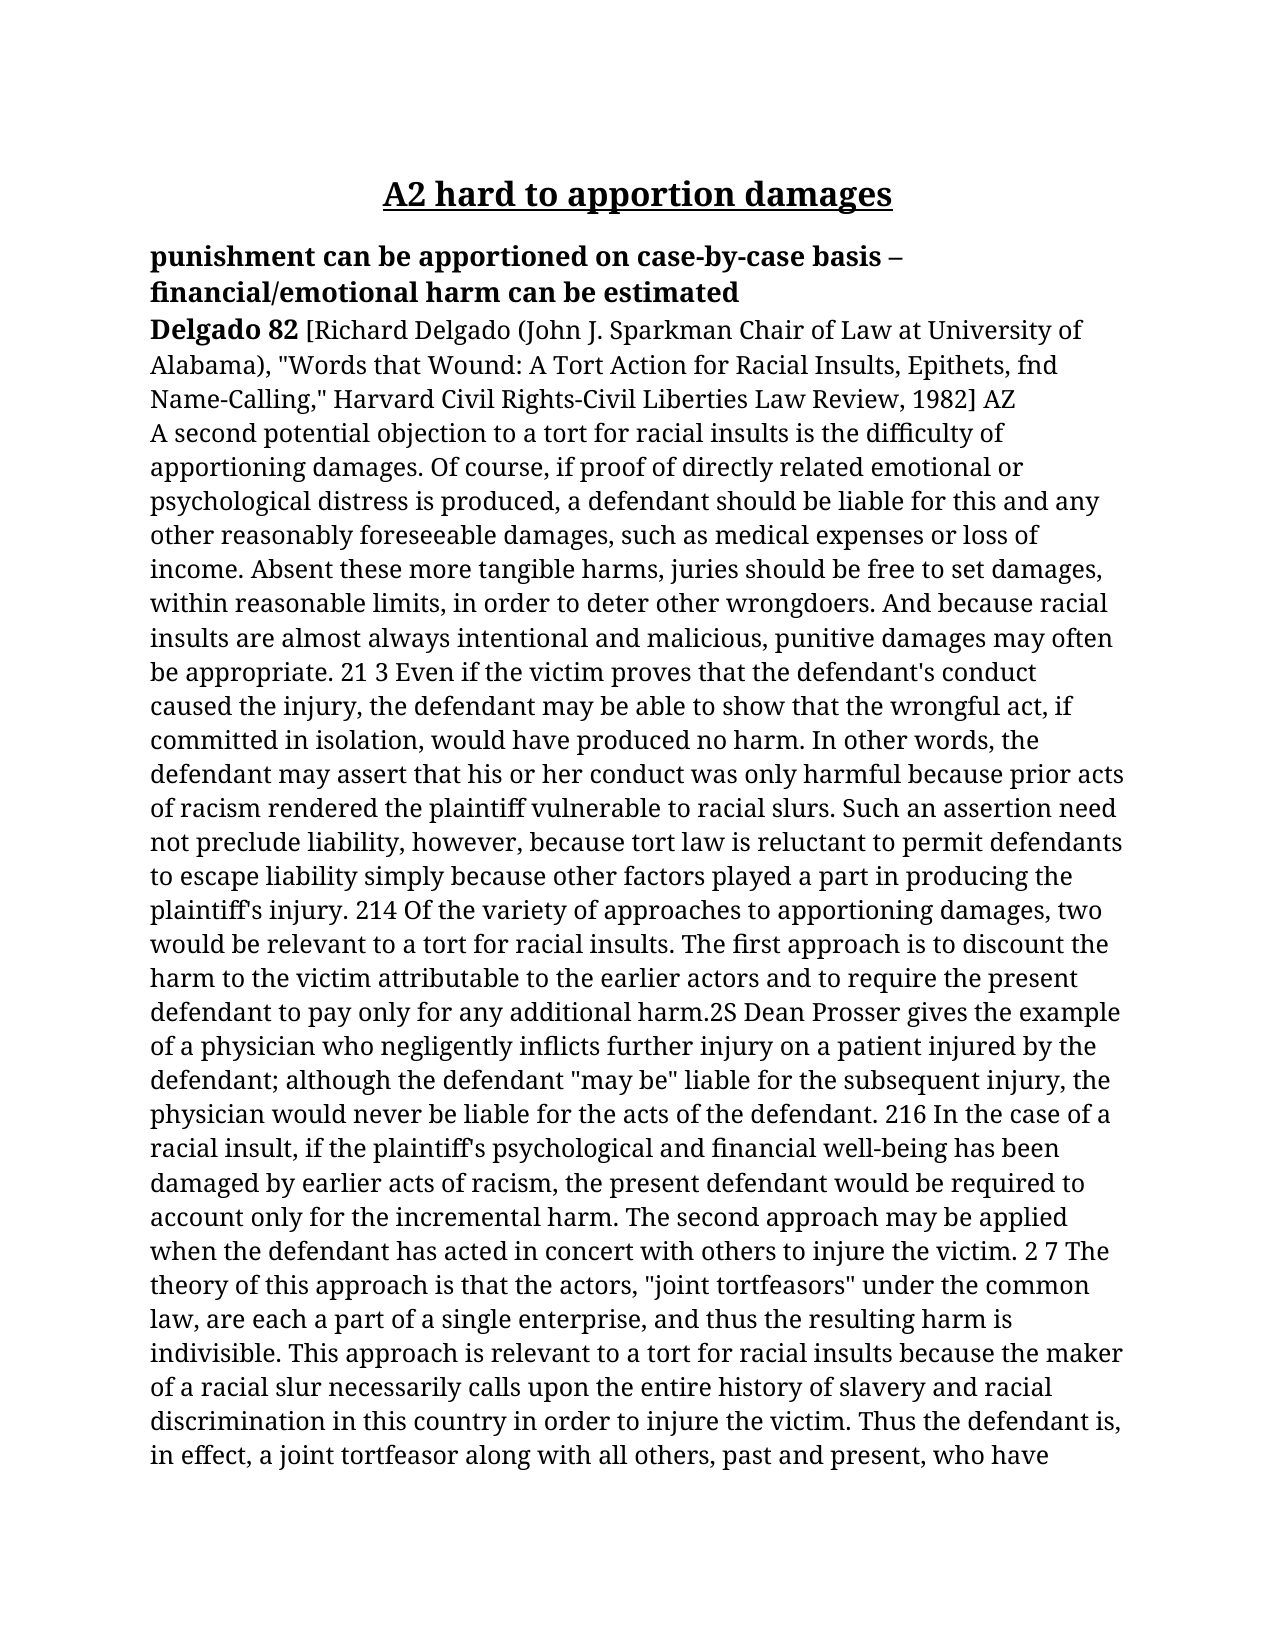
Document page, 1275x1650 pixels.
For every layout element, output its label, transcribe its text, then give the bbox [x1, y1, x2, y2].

subtitle A2 hard to apportion damages [150, 171, 1125, 216]
text Delgado 82 [Richard Delgado (John J. Sparkman Chair of Law at University of Alabama), "Words that Wound: A Tort Action for Racial Insults, Epithets, fnd Name-Calling," Harvard Civil Rights-Civil Liberties Law Review, 1982] AZ [150, 311, 1125, 416]
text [150, 416, 1125, 1472]
subtitle punishment can be apportioned on case-by-case basis – financial/emotional harm can be estimated [150, 237, 1125, 311]
